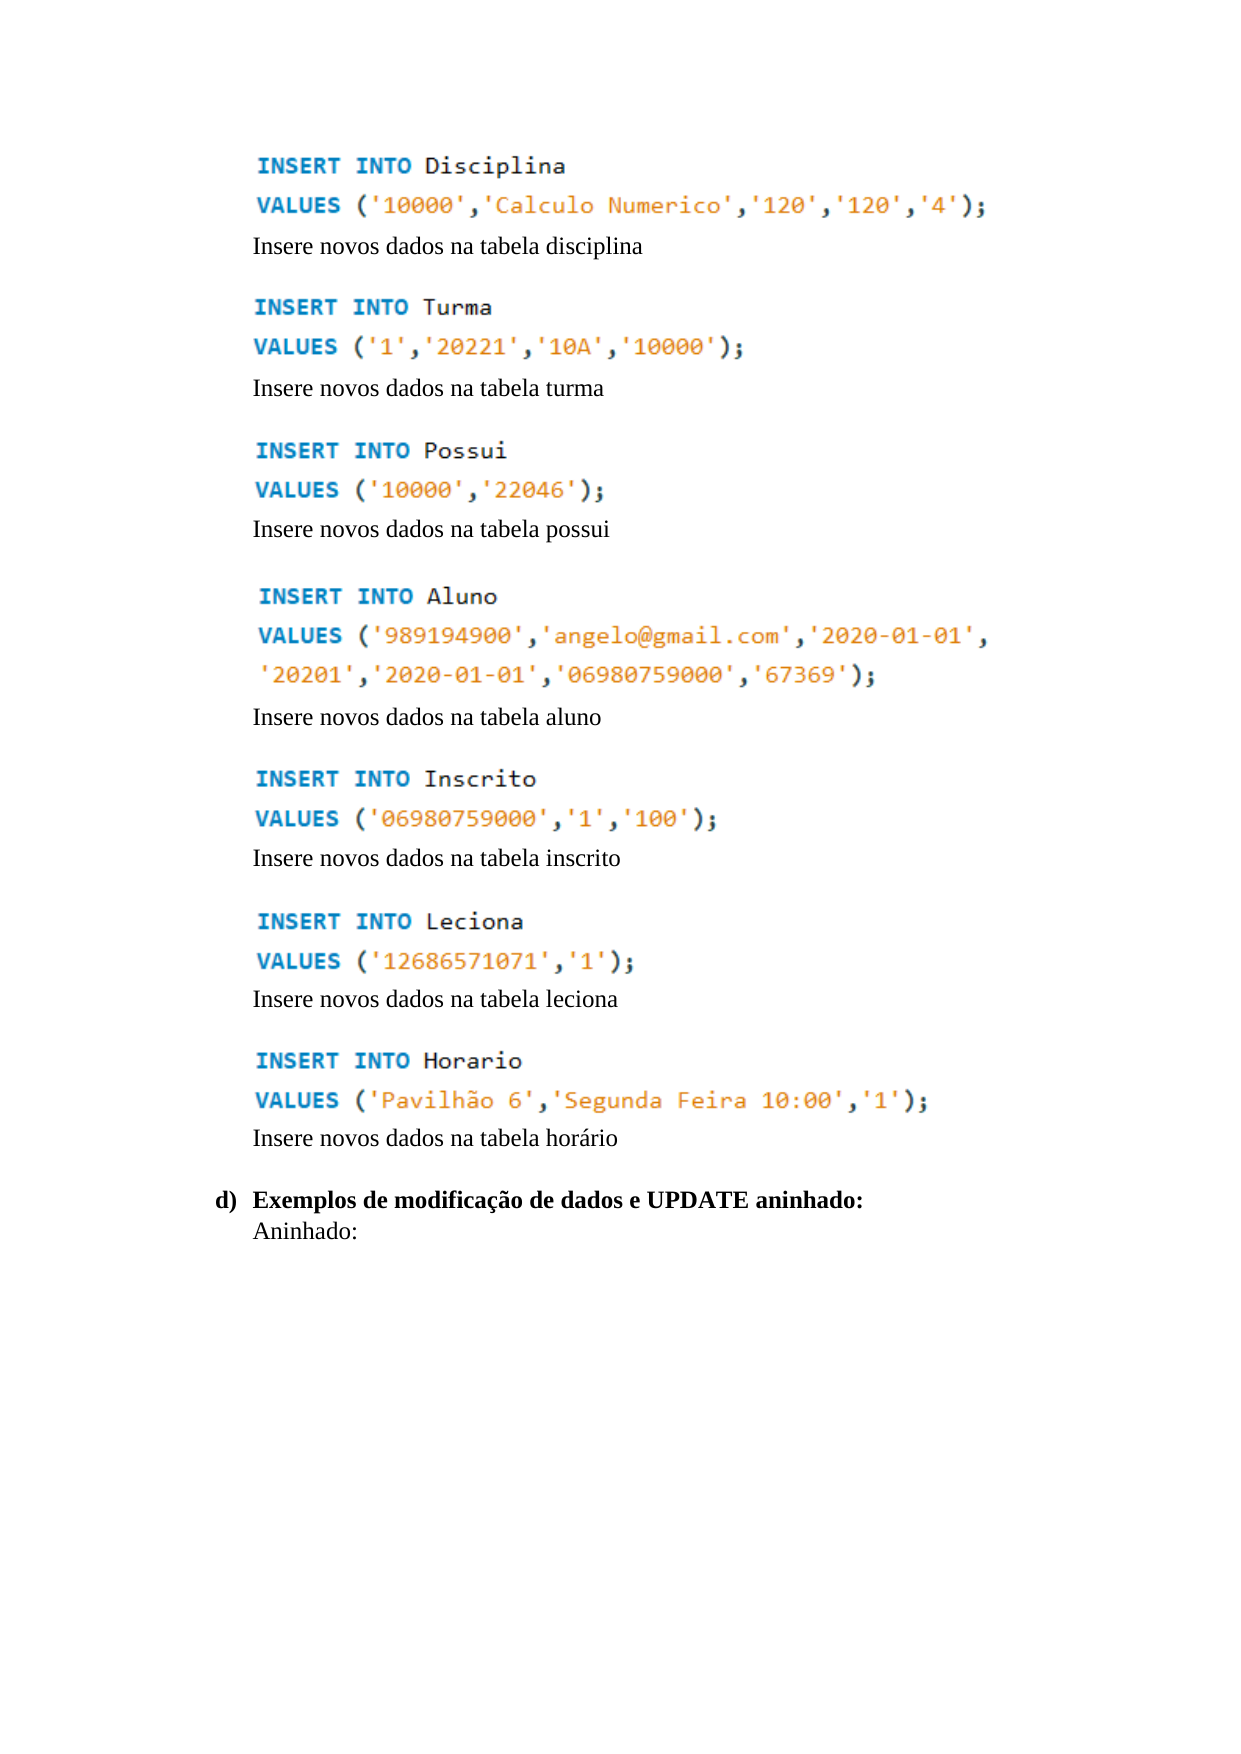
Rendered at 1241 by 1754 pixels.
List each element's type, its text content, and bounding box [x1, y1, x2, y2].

list Aninhado: [252, 1216, 1063, 1245]
list Insere novos dados na tabela leciona [252, 984, 1063, 1012]
list Insere novos dados na tabela disciplina [252, 231, 1063, 260]
picture [252, 435, 621, 512]
list Exemplos de modificação de dados e UPDATE aninhado: [215, 1185, 1063, 1214]
picture [252, 293, 751, 372]
picture [252, 576, 997, 700]
picture [252, 764, 729, 841]
picture [252, 1045, 940, 1121]
list Insere novos dados na tabela possui [252, 514, 1063, 543]
picture [252, 147, 990, 229]
list Insere novos dados na tabela horário [252, 1123, 1063, 1152]
list Insere novos dados na tabela turma [252, 373, 1063, 402]
picture [252, 905, 640, 982]
list Insere novos dados na tabela inscrito [252, 843, 1063, 872]
list Insere novos dados na tabela aluno [252, 702, 1063, 731]
